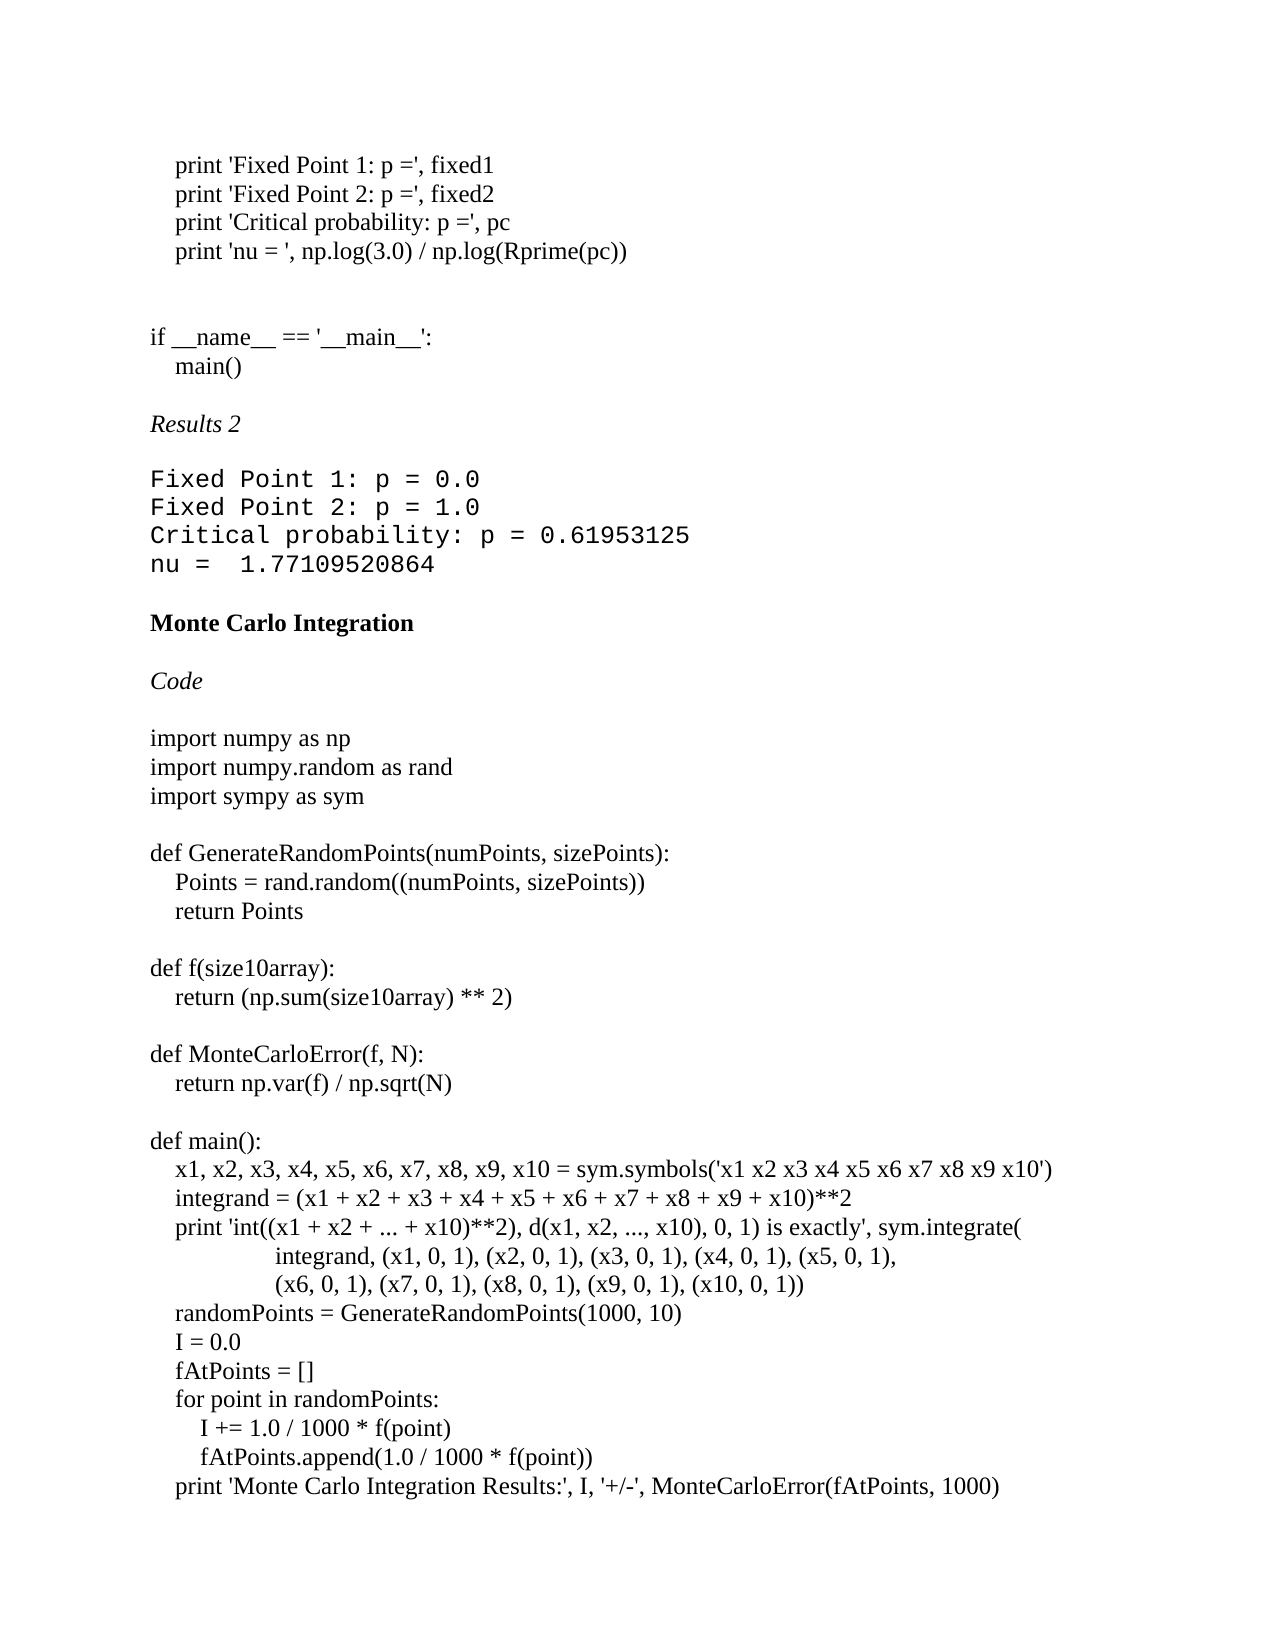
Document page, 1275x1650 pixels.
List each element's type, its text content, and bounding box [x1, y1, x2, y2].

text def GenerateRandomPoints(numPoints, sizePoints): [150, 838, 1125, 867]
text import sympy as sym [150, 781, 1125, 809]
text if __name__ == '__main__': [150, 322, 1125, 351]
text Code [150, 666, 1125, 694]
text return np.var(f) / np.sqrt(N) [150, 1068, 1125, 1097]
text print 'int((x1 + x2 + ... + x10)**2), d(x1, x2, ..., x10), 0, 1) is exactly', sym.integrate( [150, 1212, 1125, 1241]
text main() [150, 351, 1125, 380]
text Monte Carlo Integration [150, 608, 1125, 637]
text print 'nu = ', np.log(3.0) / np.log(Rprime(pc)) [150, 236, 1125, 265]
text for point in randomPoints: [150, 1384, 1125, 1413]
text return (np.sum(size10array) ** 2) [150, 982, 1125, 1011]
text x1, x2, x3, x4, x5, x6, x7, x8, x9, x10 = sym.symbols('x1 x2 x3 x4 x5 x6 x7 x8 x9 x10') [150, 1154, 1125, 1183]
text nu = 1.77109520864 [150, 551, 1125, 579]
text print 'Critical probability: p =', pc [150, 207, 1125, 236]
text Fixed Point 1: p = 0.0 [150, 466, 1125, 494]
text def MonteCarloError(f, N): [150, 1039, 1125, 1068]
text integrand = (x1 + x2 + x3 + x4 + x5 + x6 + x7 + x8 + x9 + x10)**2 [150, 1183, 1125, 1212]
text integrand, (x1, 0, 1), (x2, 0, 1), (x3, 0, 1), (x4, 0, 1), (x5, 0, 1), [150, 1241, 1125, 1269]
text print 'Fixed Point 1: p =', fixed1 [150, 150, 1125, 179]
text def main(): [150, 1126, 1125, 1154]
text I = 0.0 [150, 1327, 1125, 1356]
text import numpy as np [150, 723, 1125, 752]
text Results 2 [150, 409, 1125, 437]
text return Points [150, 896, 1125, 924]
text print 'Fixed Point 2: p =', fixed2 [150, 179, 1125, 207]
text (x6, 0, 1), (x7, 0, 1), (x8, 0, 1), (x9, 0, 1), (x10, 0, 1)) [150, 1269, 1125, 1298]
text fAtPoints.append(1.0 / 1000 * f(point)) [150, 1442, 1125, 1471]
text randomPoints = GenerateRandomPoints(1000, 10) [150, 1298, 1125, 1327]
text Points = rand.random((numPoints, sizePoints)) [150, 867, 1125, 896]
text print 'Monte Carlo Integration Results:', I, '+/-', MonteCarloError(fAtPoints, 1000) [150, 1471, 1125, 1499]
text import numpy.random as rand [150, 752, 1125, 781]
text Critical probability: p = 0.61953125 [150, 523, 1125, 551]
text def f(size10array): [150, 953, 1125, 982]
text fAtPoints = [] [150, 1356, 1125, 1384]
text Fixed Point 2: p = 1.0 [150, 494, 1125, 523]
text I += 1.0 / 1000 * f(point) [150, 1413, 1125, 1442]
